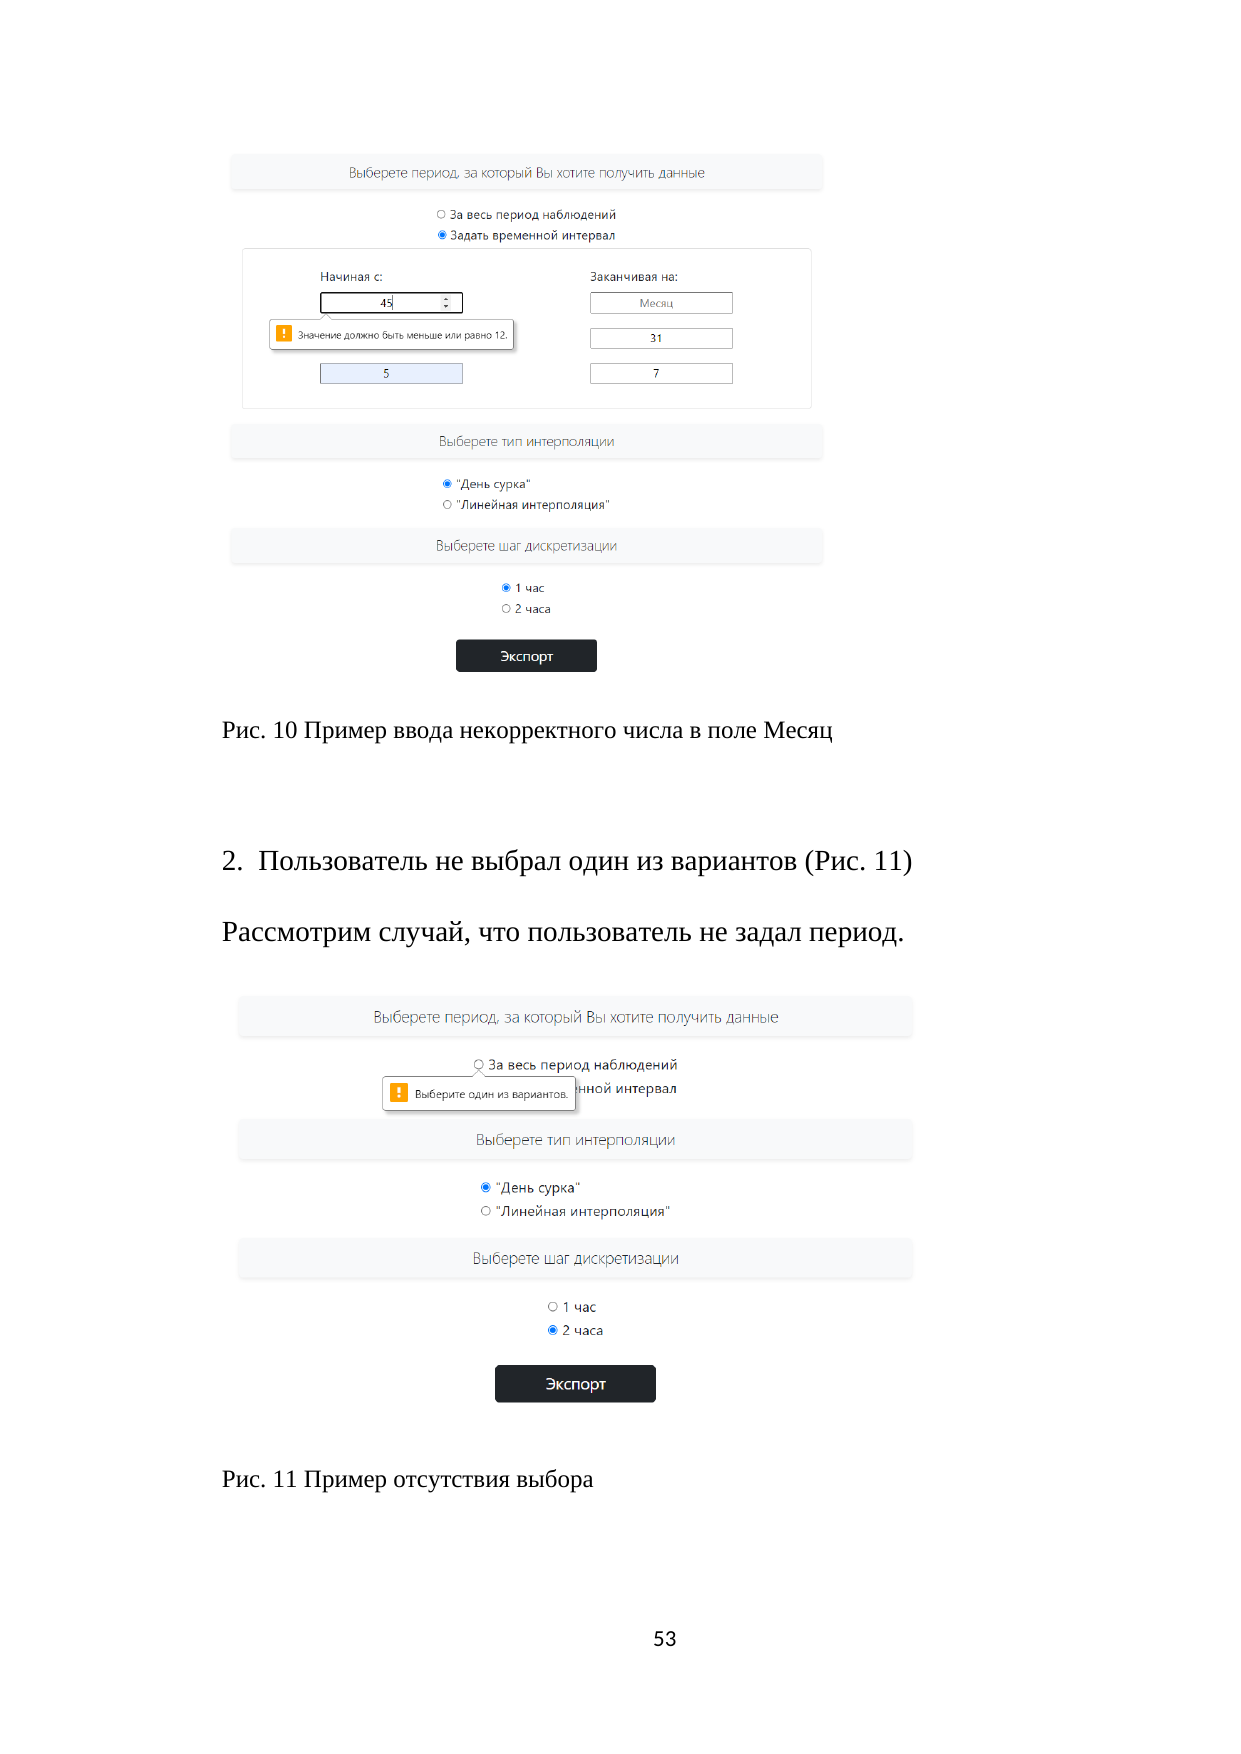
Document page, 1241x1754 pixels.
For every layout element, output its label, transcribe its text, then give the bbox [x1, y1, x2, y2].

text Рис. 11 Пример отсутствия выбора [148, 1464, 1181, 1493]
text Рис. 10 Пример ввода некорректного числа в поле Месяц [148, 715, 1181, 744]
picture [221, 985, 934, 1430]
text 2. Пользователь не выбрал один из вариантов (Рис. 11) [148, 843, 1181, 877]
list Рассмотрим случай, что пользователь не задал период. [148, 914, 1181, 948]
picture [221, 147, 830, 681]
